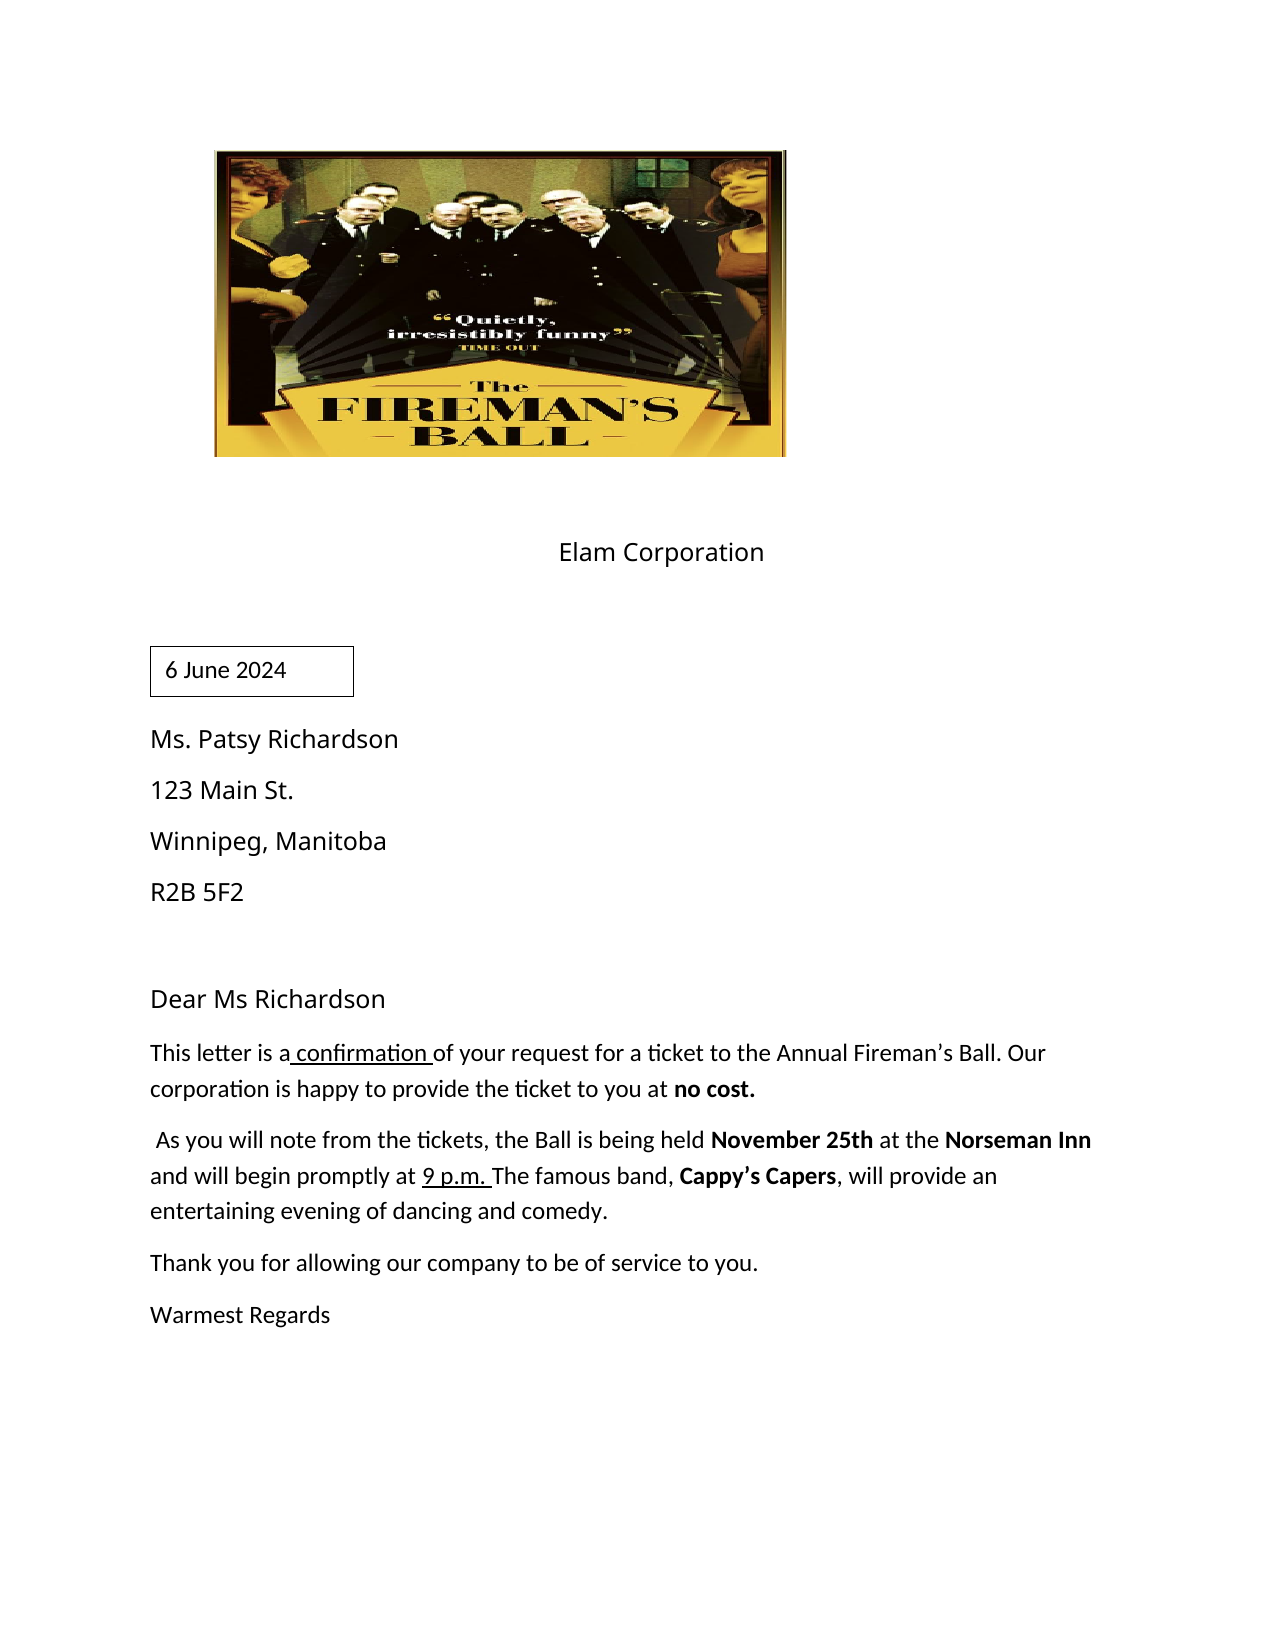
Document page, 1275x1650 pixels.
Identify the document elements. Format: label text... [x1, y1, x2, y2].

text Ms. Patsy Richardson [150, 722, 1125, 756]
text Warmest Regards [150, 1299, 1125, 1330]
text As you will note from the tickets, the Ball is being held November 25th at the Norseman Inn and will begin promptly at 9 p.m. The famous band, Cappy’s Capers, will provide an entertaining evening of dancing and comedy. [150, 1125, 1125, 1226]
text Winnipeg, Manitoba [150, 824, 1125, 858]
text Thank you for allowing our company to be of service to you. [150, 1247, 1125, 1278]
text Dear Ms Richardson [150, 981, 1125, 1015]
text Elam Corporation [150, 534, 1125, 569]
text This letter is a confirmation of your request for a ticket to the Annual Fireman’s Ball. Our corporation is happy to provide the ticket to you at no cost. [150, 1037, 1125, 1103]
text R2B 5F2 [150, 874, 1125, 908]
text 123 Main St. [150, 773, 1125, 807]
